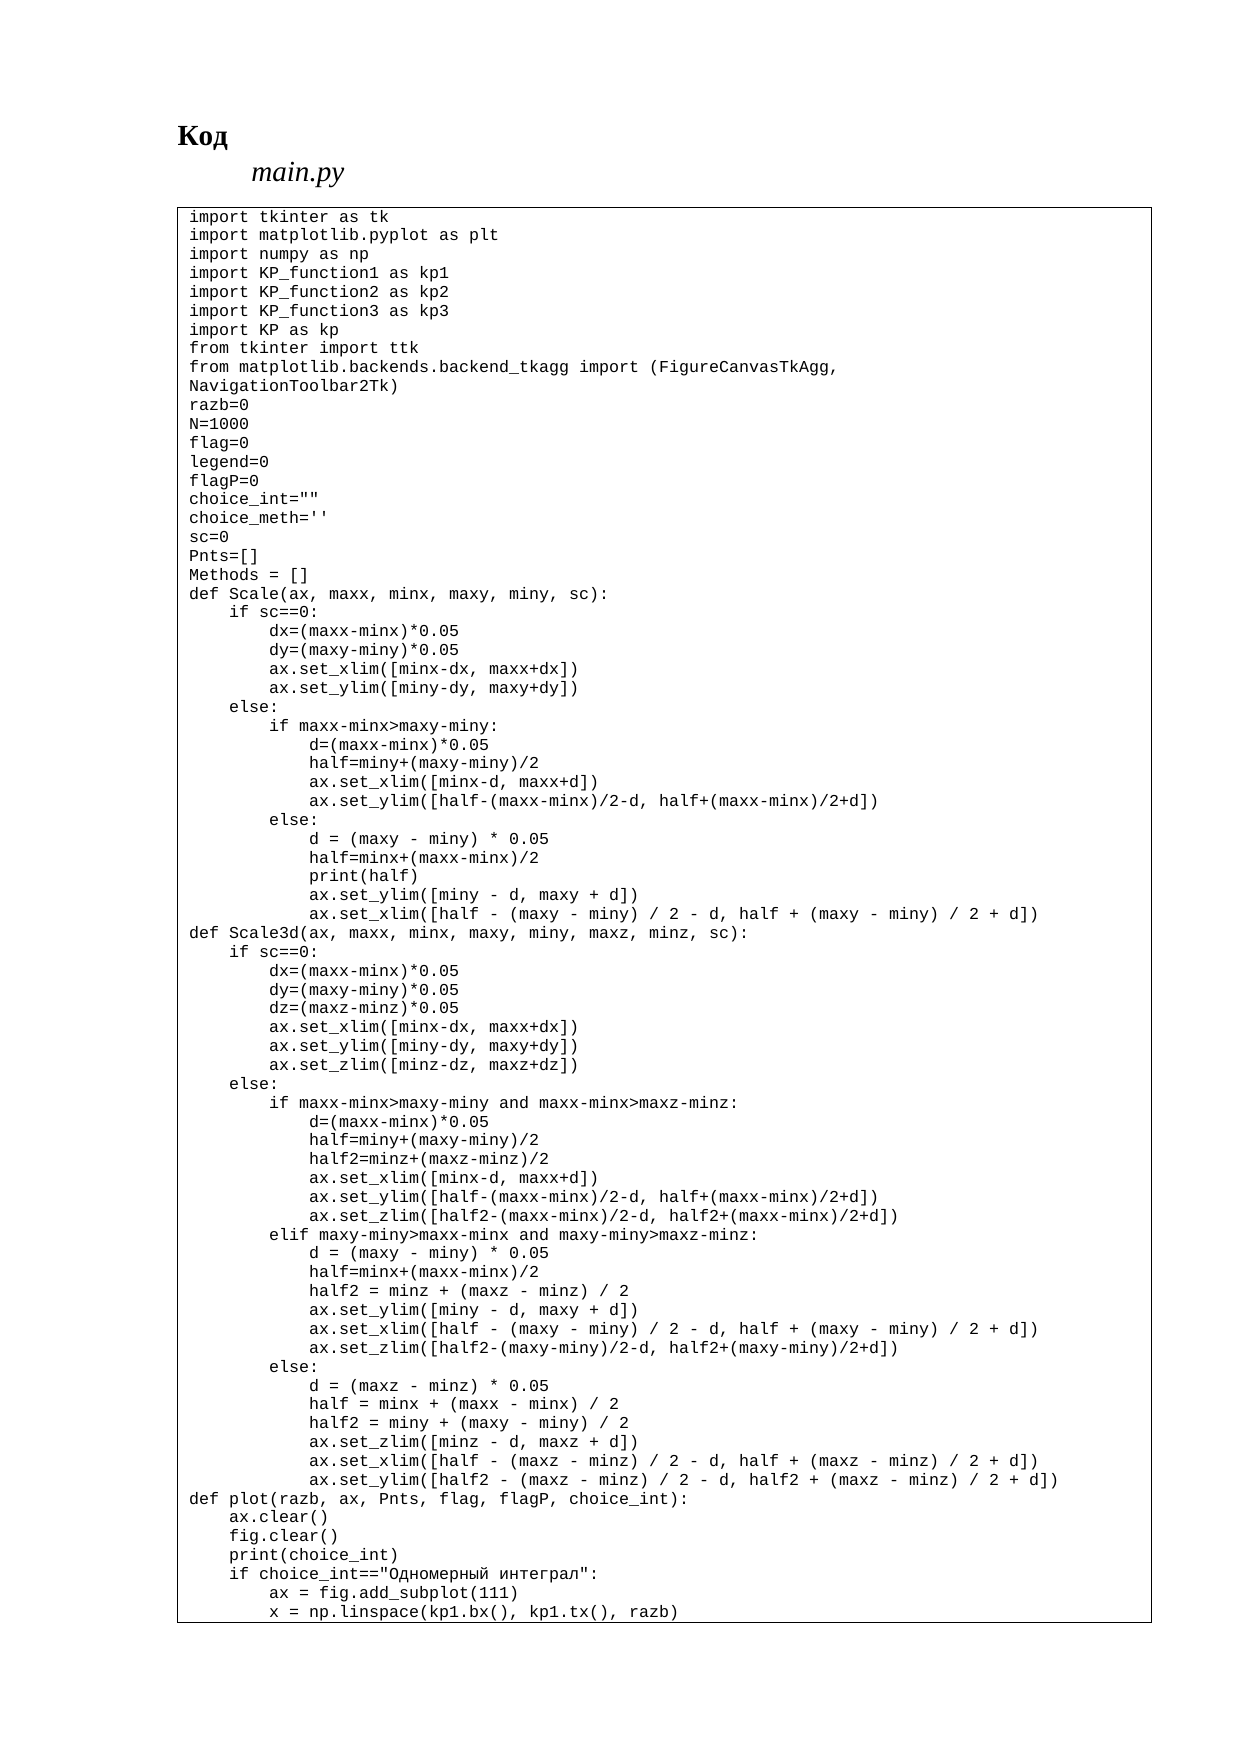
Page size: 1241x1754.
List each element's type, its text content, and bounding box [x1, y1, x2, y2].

subtitle Код [177, 118, 1152, 152]
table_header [178, 208, 1151, 1622]
text main.py [177, 154, 1152, 188]
